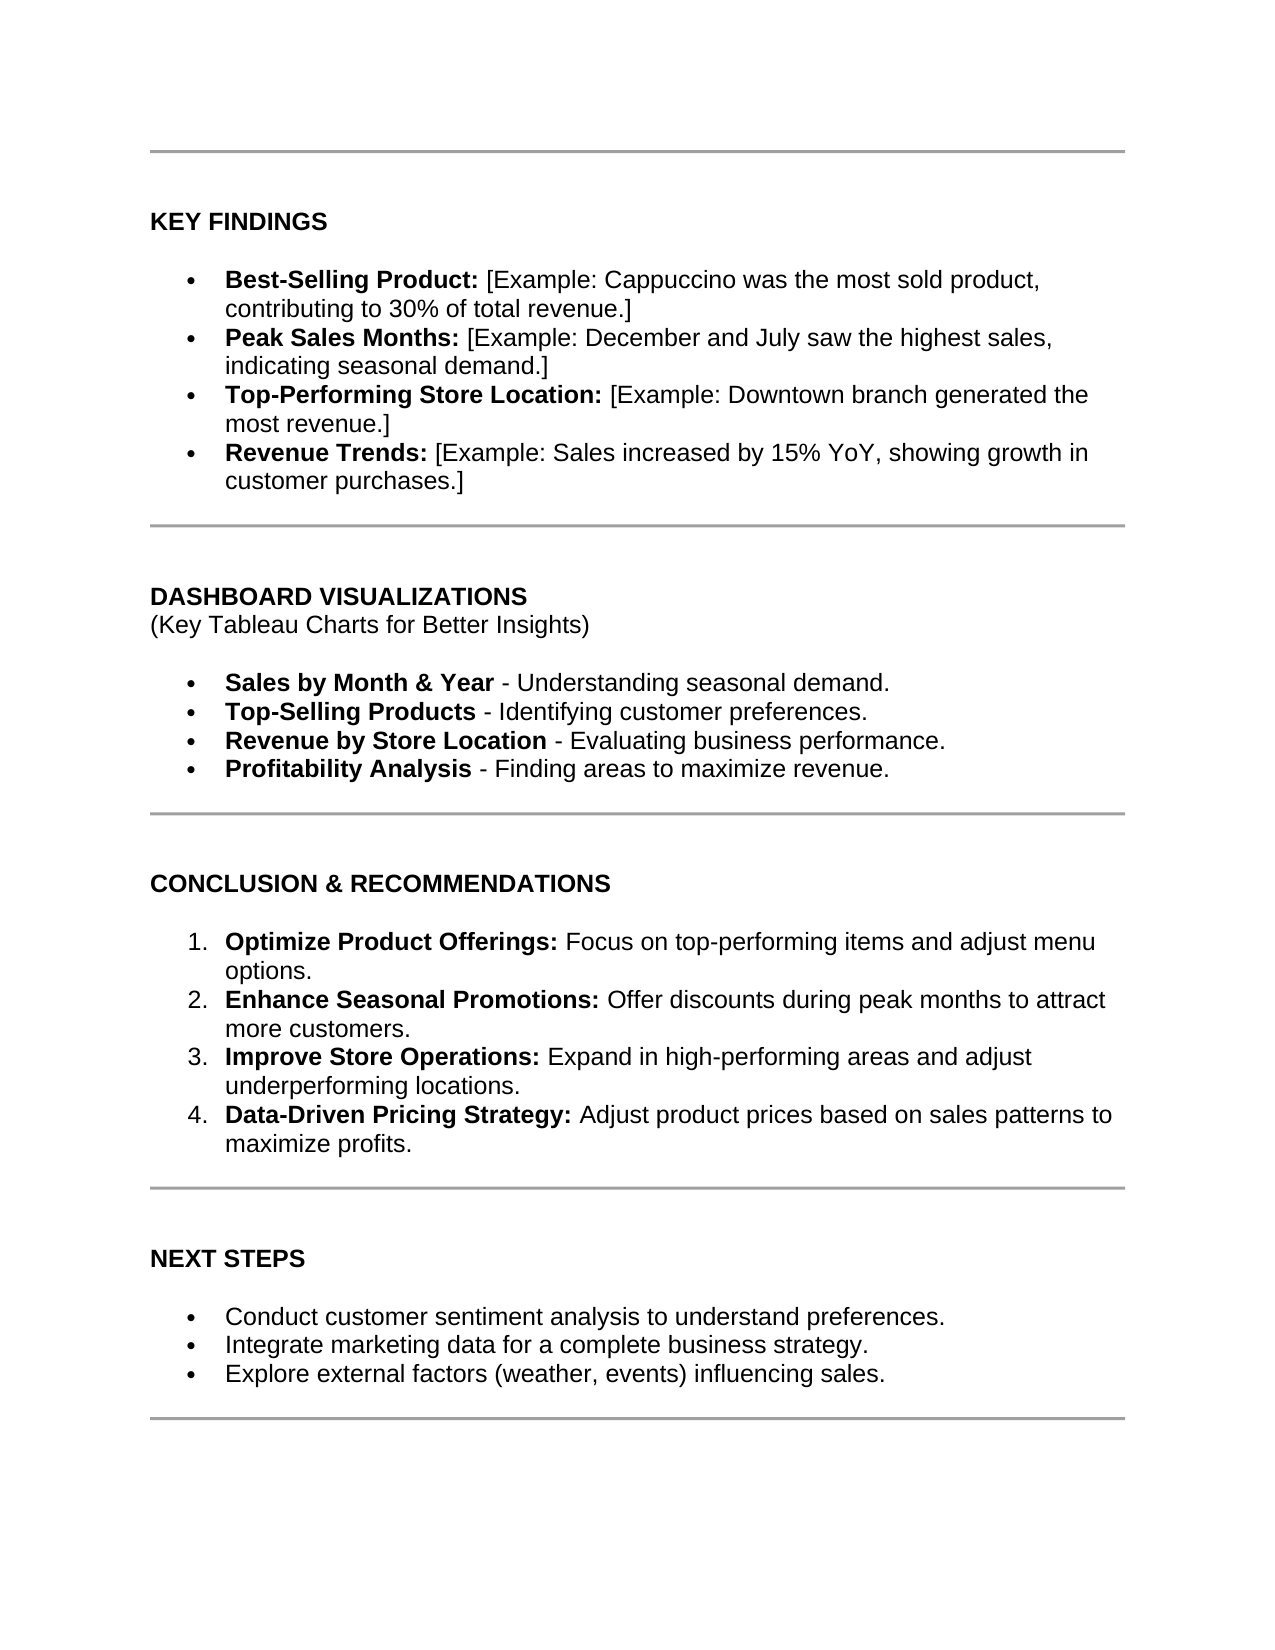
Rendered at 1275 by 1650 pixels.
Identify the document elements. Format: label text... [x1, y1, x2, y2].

list Enhance Seasonal Promotions: Offer discounts during peak months to attract more customers. [187, 985, 1125, 1042]
list Profitability Analysis - Finding areas to maximize revenue. [187, 754, 1125, 783]
list Explore external factors (weather, events) influencing sales. [187, 1359, 1125, 1388]
list Improve Store Operations: Expand in high-performing areas and adjust underperforming locations. [187, 1042, 1125, 1100]
text CONCLUSION & RECOMMENDATIONS [150, 869, 1125, 898]
list Revenue Trends: [Example: Sales increased by 15% YoY, showing growth in customer purchases.] [187, 438, 1125, 495]
text NEXT STEPS [150, 1244, 1125, 1272]
list Integrate marketing data for a complete business strategy. [187, 1330, 1125, 1359]
list Top-Performing Store Location: [Example: Downtown branch generated the most revenue.] [187, 380, 1125, 438]
list Top-Selling Products - Identifying customer preferences. [187, 697, 1125, 726]
list Optimize Product Offerings: Focus on top-performing items and adjust menu options. [187, 927, 1125, 985]
list Revenue by Store Location - Evaluating business performance. [187, 726, 1125, 754]
text DASHBOARD VISUALIZATIONS (Key Tableau Charts for Better Insights) [150, 581, 1125, 639]
list Peak Sales Months: [Example: December and July saw the highest sales, indicating seasonal demand.] [187, 323, 1125, 380]
list Conduct customer sentiment analysis to understand preferences. [187, 1302, 1125, 1330]
list Sales by Month & Year - Understanding seasonal demand. [187, 668, 1125, 697]
list Best-Selling Product: [Example: Cappuccino was the most sold product, contributing to 30% of total revenue.] [187, 265, 1125, 323]
list Data-Driven Pricing Strategy: Adjust product prices based on sales patterns to maximize profits. [187, 1100, 1125, 1157]
text KEY FINDINGS [150, 207, 1125, 236]
